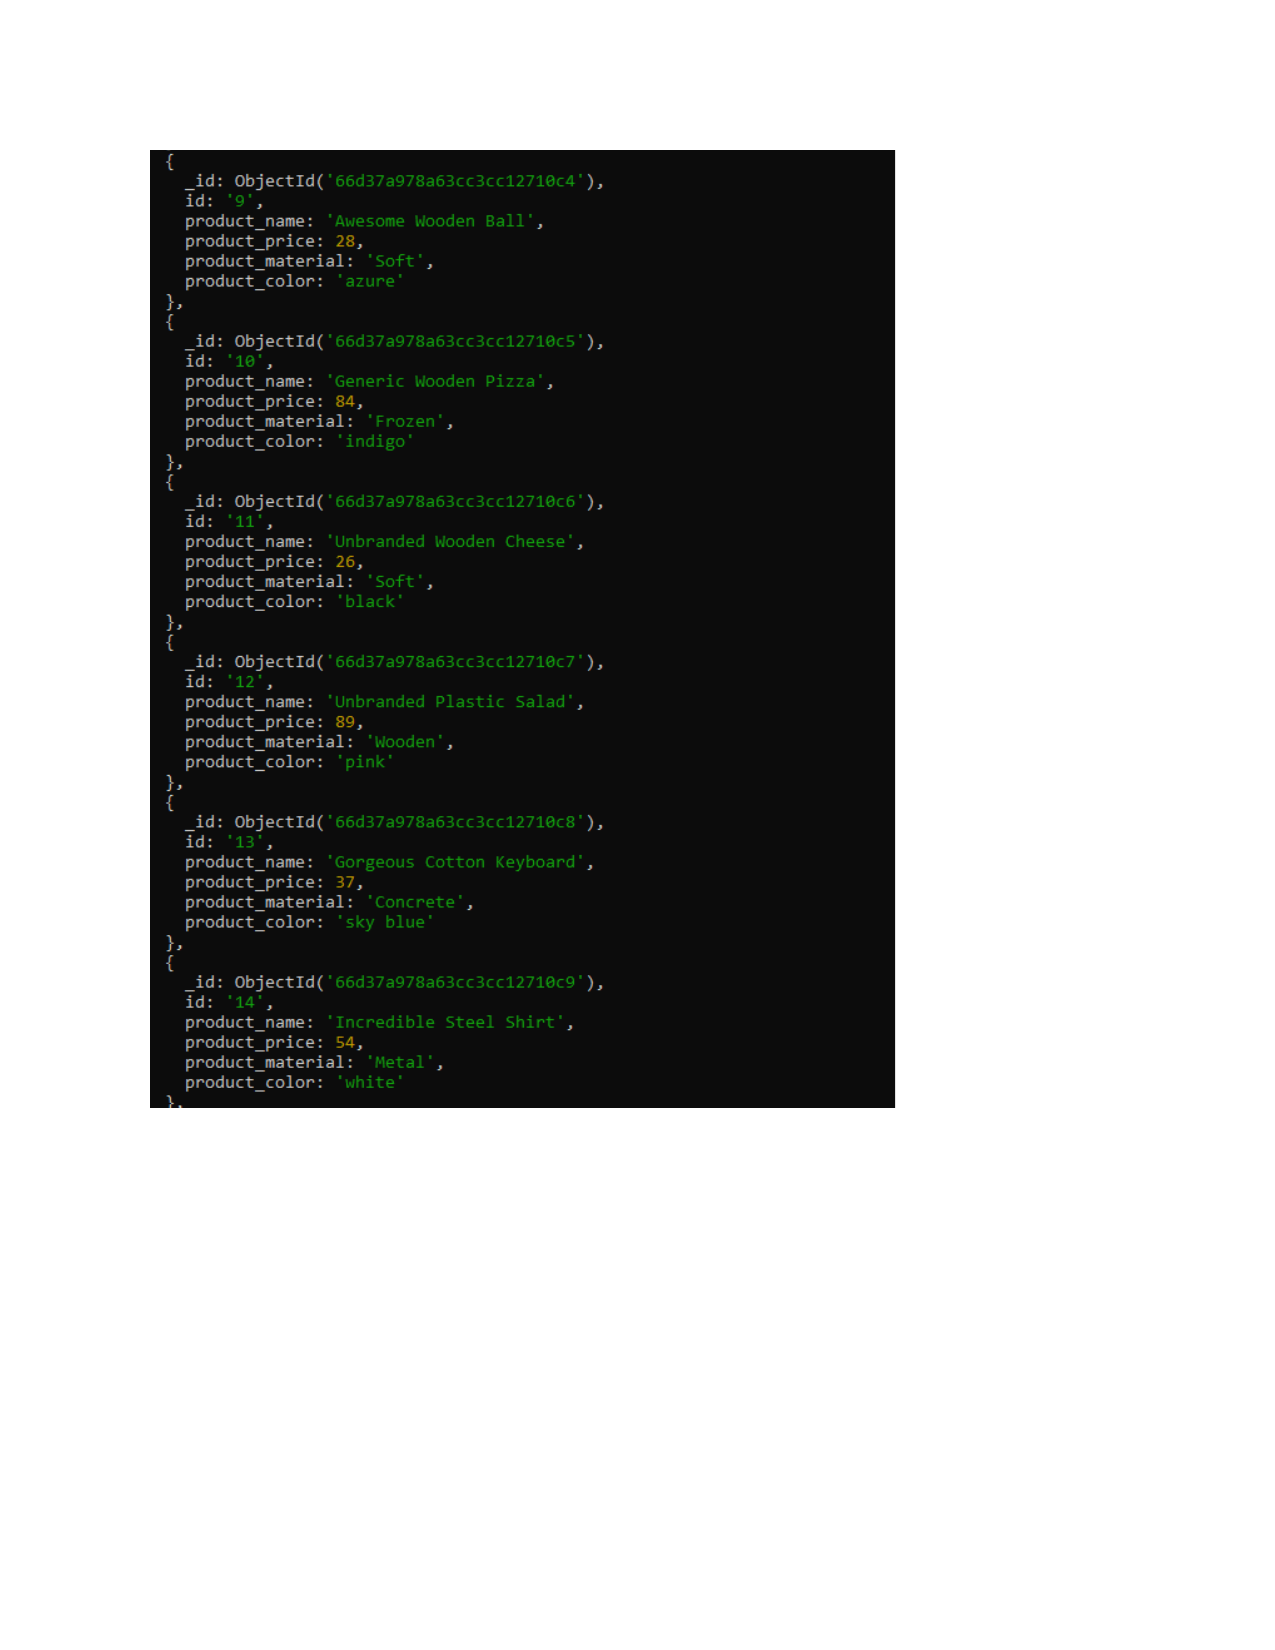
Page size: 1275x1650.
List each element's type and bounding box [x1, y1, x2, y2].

picture [150, 150, 896, 1108]
